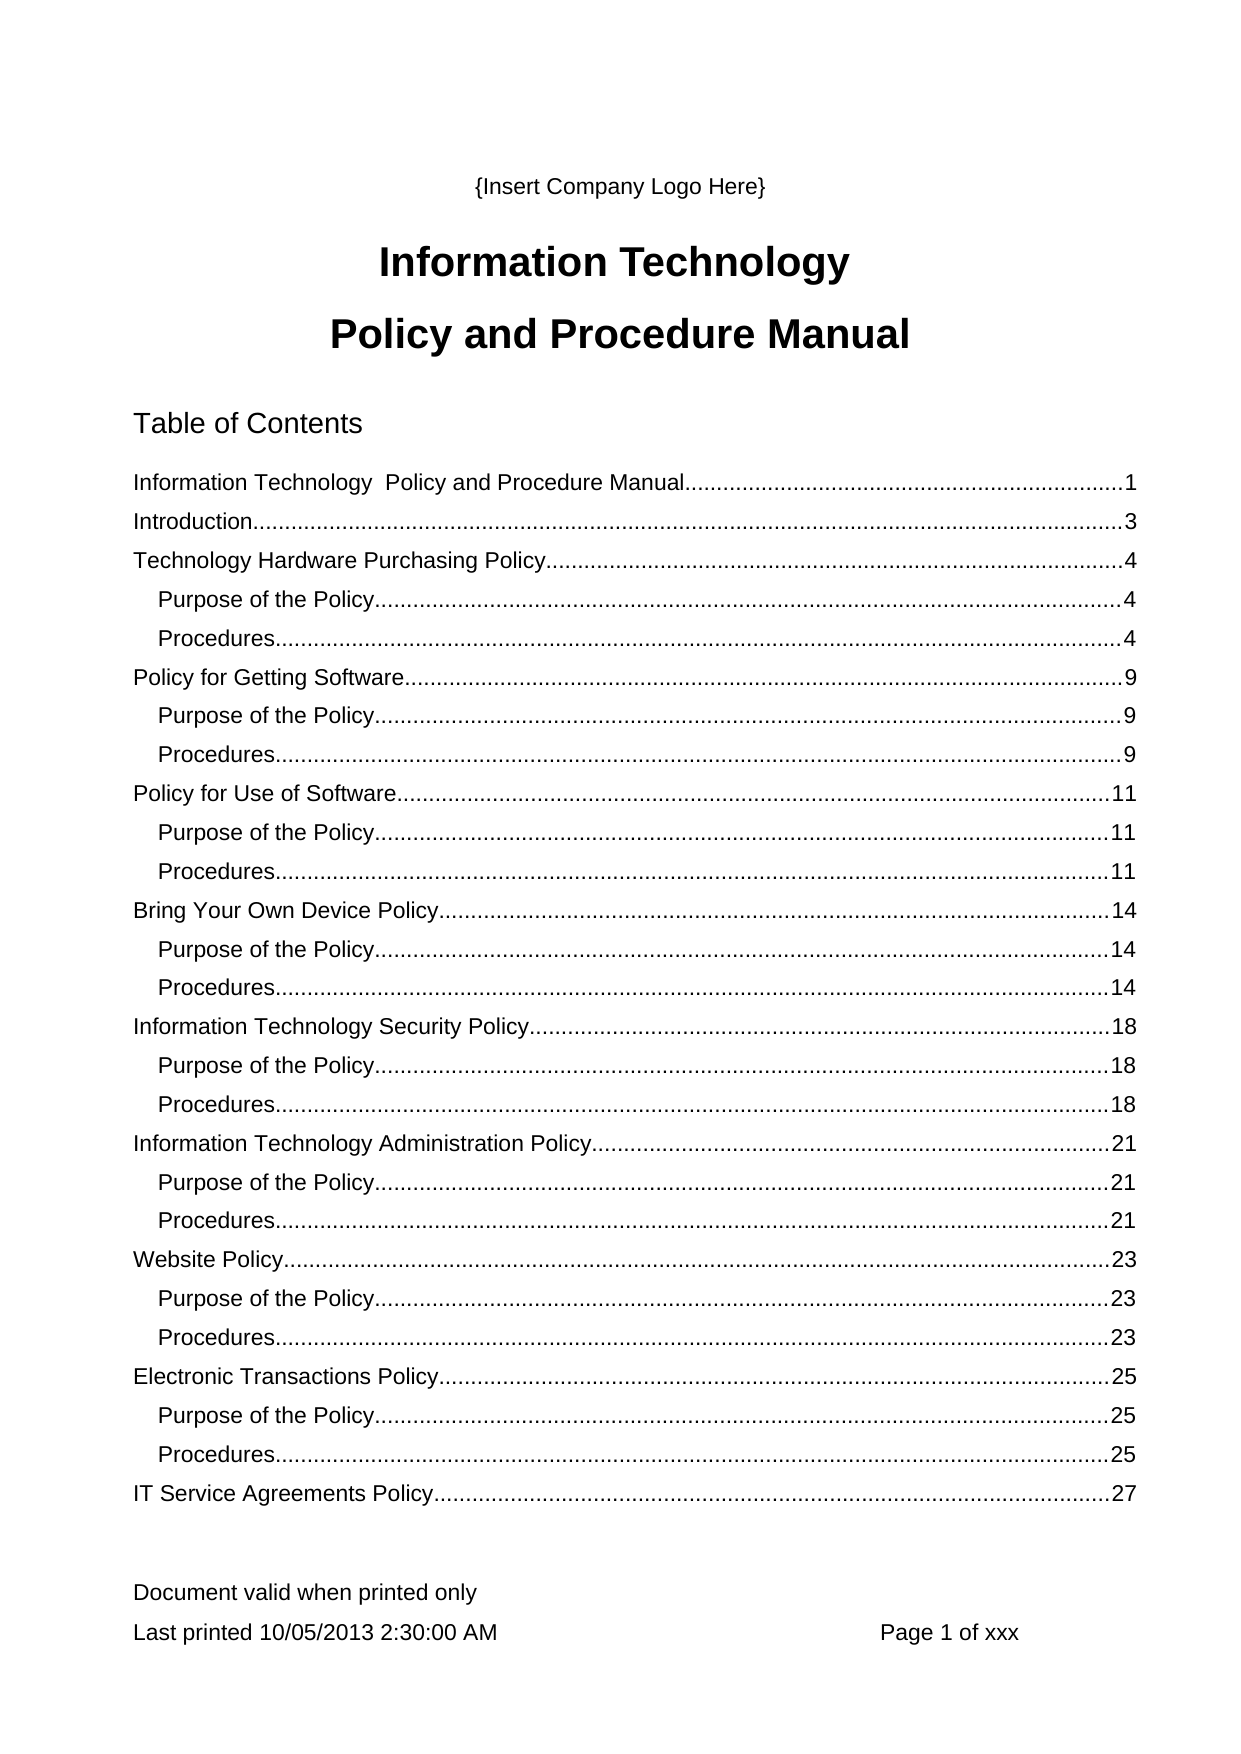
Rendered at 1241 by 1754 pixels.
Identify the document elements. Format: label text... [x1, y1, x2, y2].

text Procedures 21 [158, 1207, 1107, 1234]
text Policy for Getting Software 9 [133, 663, 1107, 690]
text Procedures 4 [158, 625, 1107, 651]
text Purpose of the Policy 21 [158, 1169, 1107, 1195]
title Information Technology Policy and Procedure Manual [133, 238, 1107, 357]
text Introduction 3 [133, 508, 1107, 534]
text Website Policy 23 [133, 1246, 1107, 1273]
text Purpose of the Policy 4 [158, 586, 1107, 612]
text Procedures 14 [158, 974, 1107, 1001]
text Purpose of the Policy 9 [158, 702, 1107, 729]
text Purpose of the Policy 23 [158, 1285, 1107, 1312]
text {Insert Company Logo Here} [133, 173, 1107, 199]
text Procedures 9 [158, 741, 1107, 768]
text Procedures 11 [158, 858, 1107, 884]
text Technology Hardware Purchasing Policy 4 [133, 547, 1107, 573]
text Purpose of the Policy 25 [158, 1402, 1107, 1428]
text Procedures 25 [158, 1441, 1107, 1467]
text Information Technology Policy and Procedure Manual 1 [133, 469, 1107, 496]
text Procedures 23 [158, 1324, 1107, 1350]
text Purpose of the Policy 18 [158, 1052, 1107, 1078]
text Information Technology Security Policy 18 [133, 1013, 1107, 1039]
text Purpose of the Policy 11 [158, 819, 1107, 845]
text Information Technology Administration Policy 21 [133, 1130, 1107, 1156]
text Electronic Transactions Policy 25 [133, 1363, 1107, 1389]
text Procedures 18 [158, 1091, 1107, 1117]
text IT Service Agreements Policy 27 [133, 1479, 1107, 1506]
text Purpose of the Policy 14 [158, 936, 1107, 962]
subtitle Table of Contents [133, 406, 1107, 440]
text Bring Your Own Device Policy 14 [133, 897, 1107, 923]
text Policy for Use of Software 11 [133, 780, 1107, 806]
